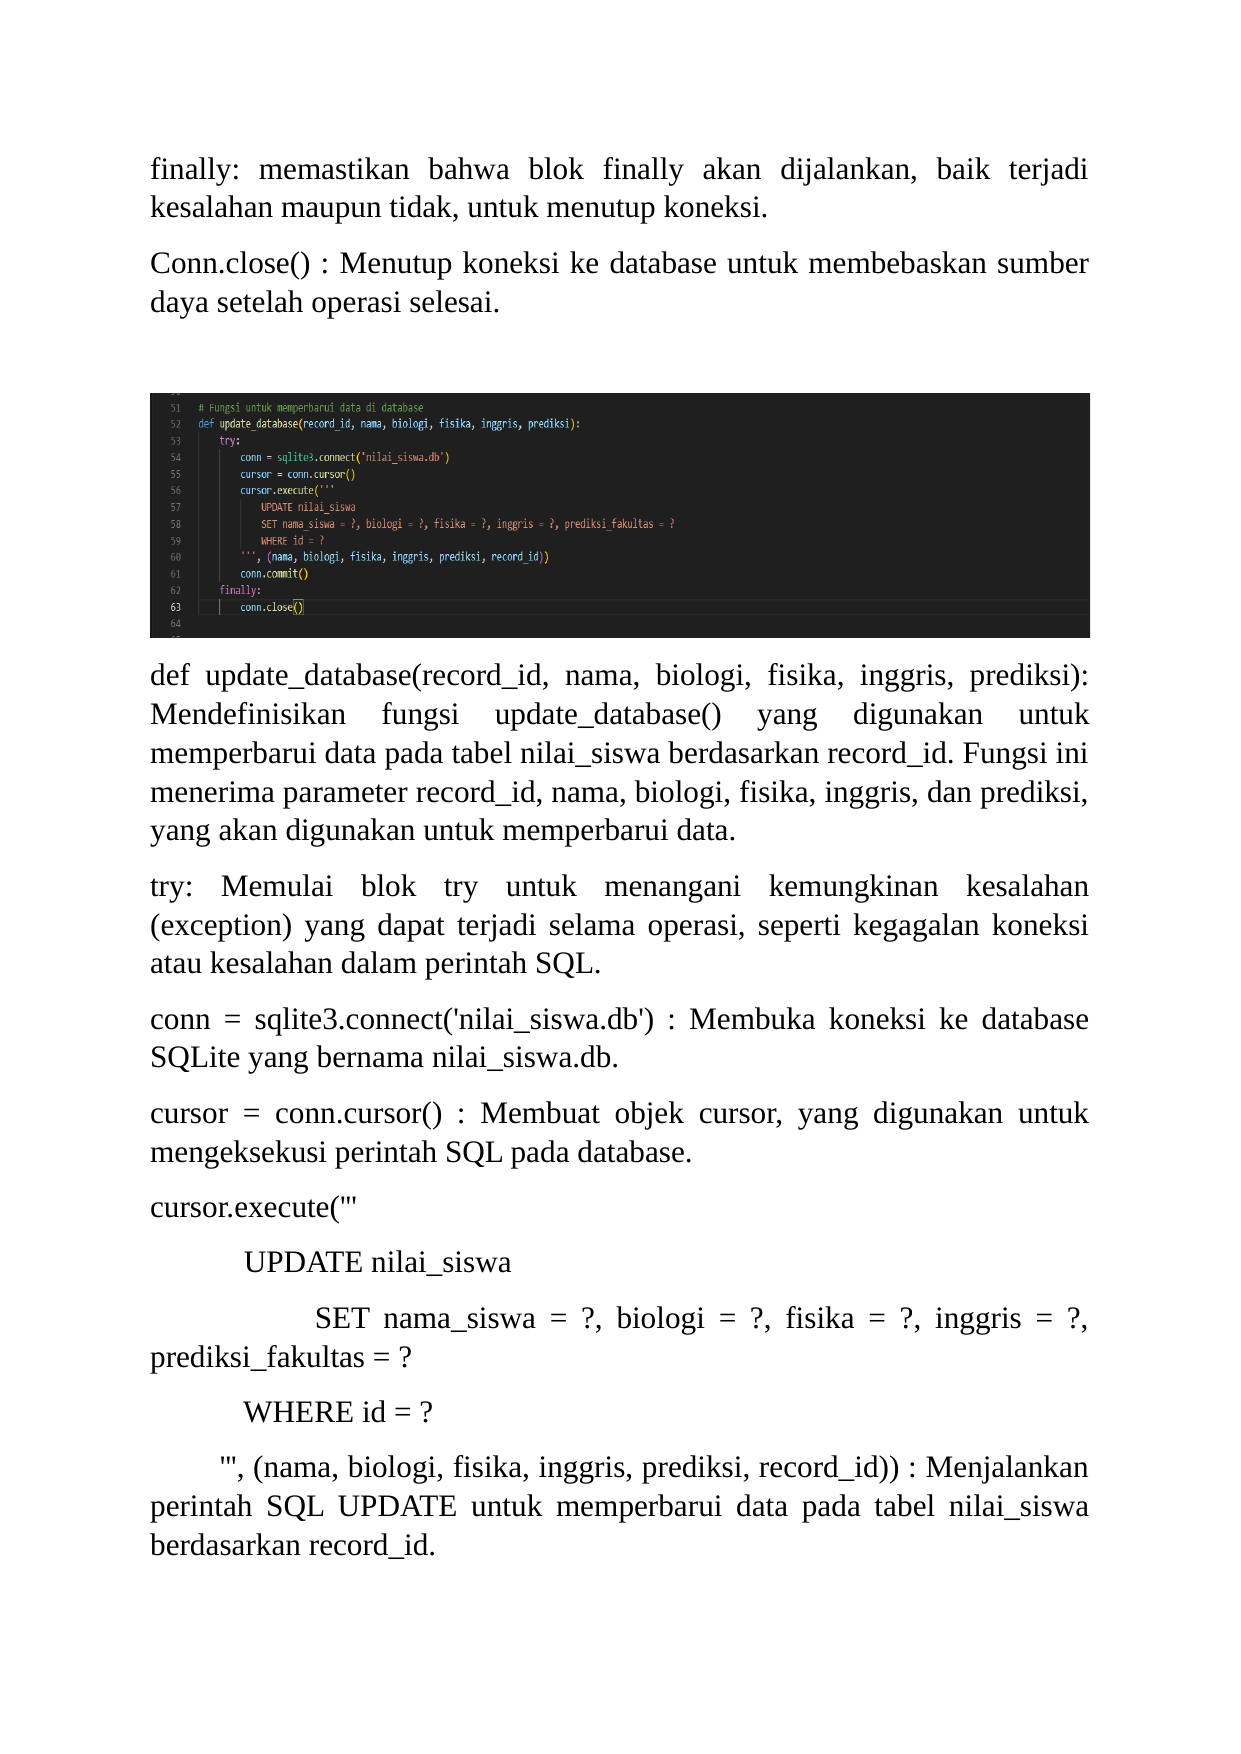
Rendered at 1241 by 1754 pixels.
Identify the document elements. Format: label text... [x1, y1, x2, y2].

text finally: memastikan bahwa blok finally akan dijalankan, baik terjadi kesalahan maupun tidak, untuk menutup koneksi. [150, 150, 1090, 225]
picture [150, 393, 1091, 638]
text cursor.execute(''' [150, 1188, 1090, 1224]
text ''', (nama, biologi, fisika, inggris, prediksi, record_id)) : Menjalankan perintah SQL UPDATE untuk memperbarui data pada tabel nilai_siswa berdasarkan record_id. [150, 1449, 1090, 1562]
text SET nama_siswa = ?, biologi = ?, fisika = ?, inggris = ?, prediksi_fakultas = ? [150, 1299, 1090, 1374]
text cursor = conn.cursor() : Membuat objek cursor, yang digunakan untuk mengeksekusi perintah SQL pada database. [150, 1094, 1090, 1169]
text try: Memulai blok try untuk menangani kemungkinan kesalahan (exception) yang dapat terjadi selama operasi, seperti kegagalan koneksi atau kesalahan dalam perintah SQL. [150, 867, 1090, 981]
text UPDATE nilai_siswa [150, 1244, 1090, 1280]
text WHERE id = ? [150, 1393, 1090, 1429]
text def update_database(record_id, nama, biologi, fisika, inggris, prediksi): Mendefinisikan fungsi update_database() yang digunakan untuk memperbarui data pada tabel nilai_siswa berdasarkan record_id. Fungsi ini menerima parameter record_id, nama, biologi, fisika, inggris, dan prediksi, yang akan digunakan untuk memperbarui data. [150, 657, 1090, 848]
text Conn.close() : Menutup koneksi ke database untuk membebaskan sumber daya setelah operasi selesai. [150, 244, 1090, 319]
text conn = sqlite3.connect('nilai_siswa.db') : Membuka koneksi ke database SQLite yang bernama nilai_siswa.db. [150, 1000, 1090, 1075]
